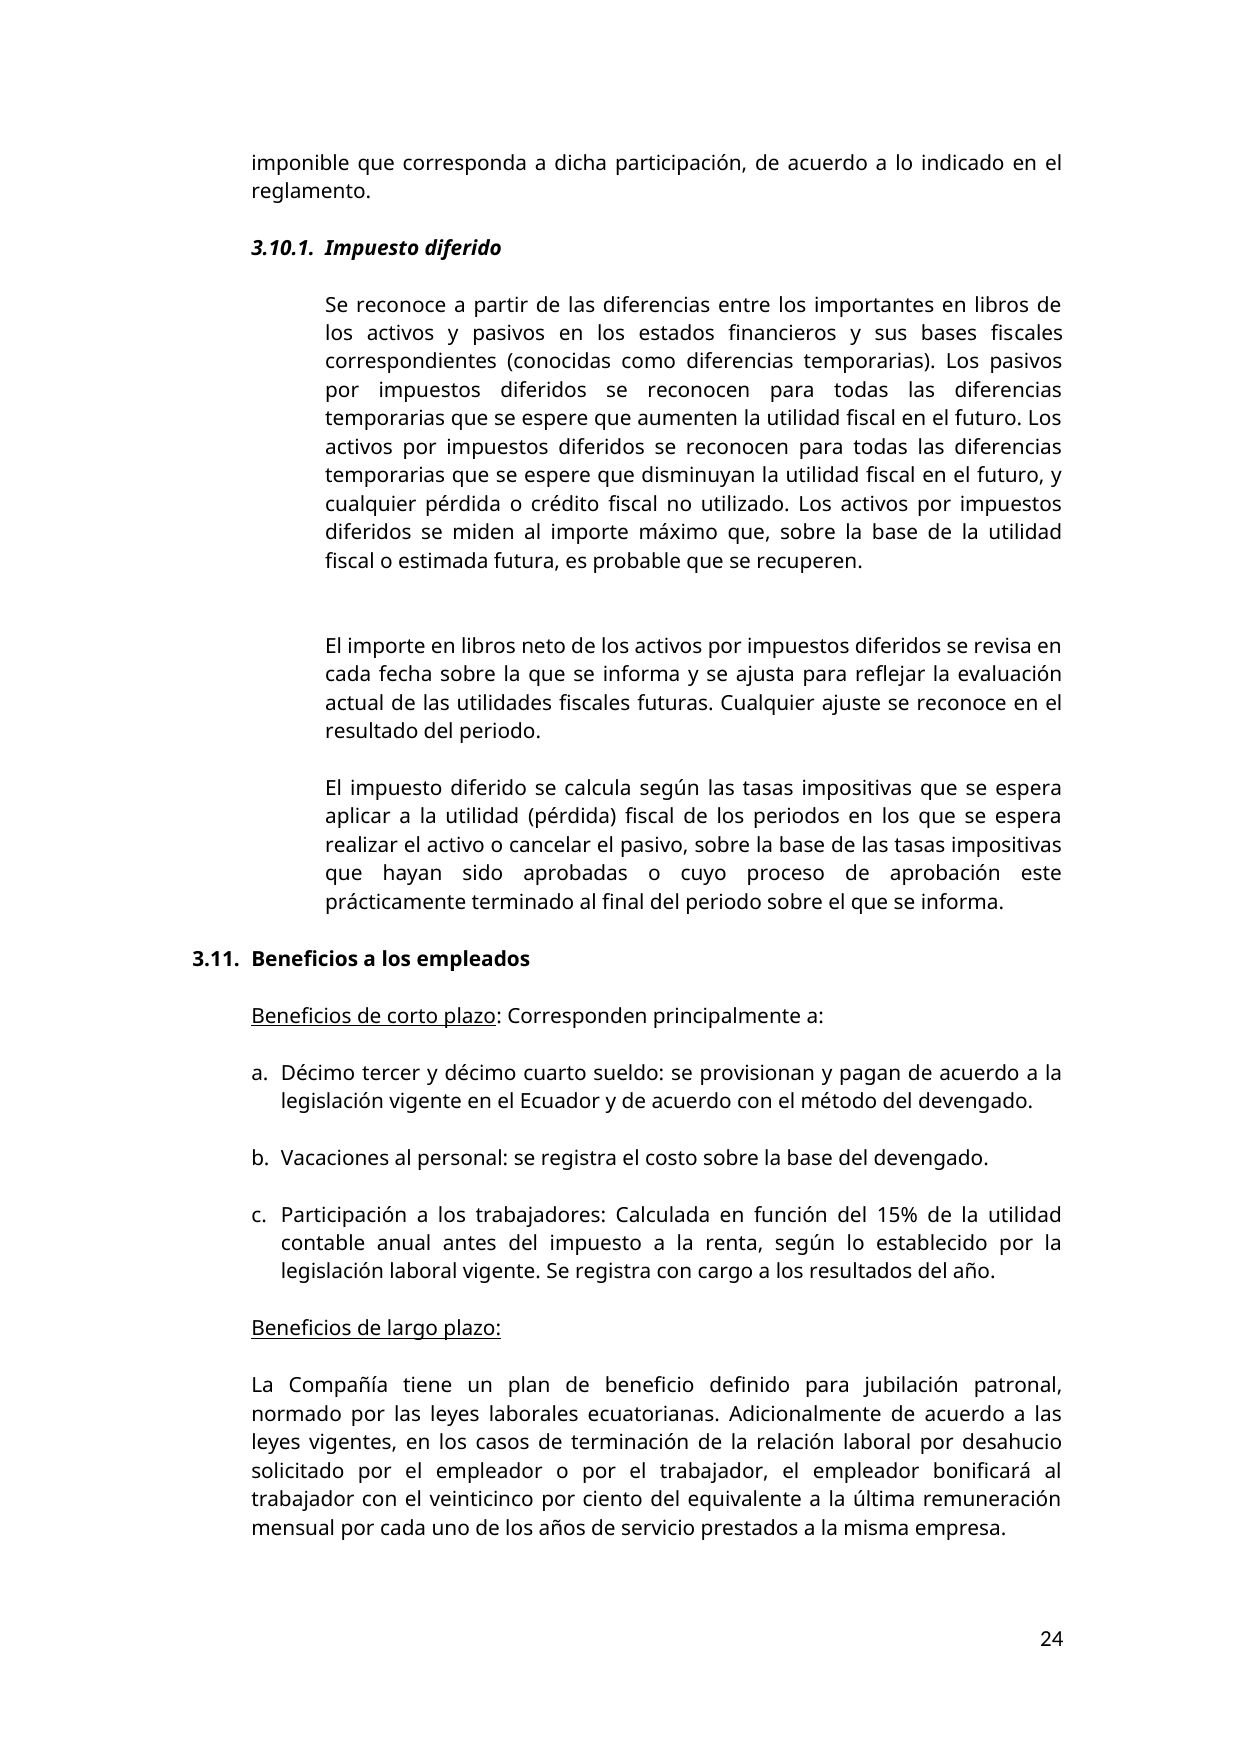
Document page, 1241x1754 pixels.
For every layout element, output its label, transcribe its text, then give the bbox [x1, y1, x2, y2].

list Impuesto diferido [251, 233, 1063, 261]
list Participación a los trabajadores: Calculada en función del 15% de la utilidad contable anual antes del impuesto a la renta, según lo establecido por la legislación laboral vigente. Se registra con cargo a los resultados del año. [251, 1200, 1063, 1285]
list Beneficios a los empleados [192, 944, 1063, 972]
list El importe en libros neto de los activos por impuestos diferidos se revisa en cada fecha sobre la que se informa y se ajusta para reflejar la evaluación actual de las utilidades fiscales futuras. Cualquier ajuste se reconoce en el resultado del periodo. [325, 631, 1063, 745]
text La Compañía tiene un plan de beneficio definido para jubilación patronal, normado por las leyes laborales ecuatorianas. Adicionalmente de acuerdo a las leyes vigentes, en los casos de terminación de la relación laboral por desahucio solicitado por el empleador o por el trabajador, el empleador bonificará al trabajador con el veinticinco por ciento del equivalente a la última remuneración mensual por cada uno de los años de servicio prestados a la misma empresa. [251, 1370, 1063, 1541]
list Se reconoce a partir de las diferencias entre los importantes en libros de los activos y pasivos en los estados financieros y sus bases fiscales correspondientes (conocidas como diferencias temporarias). Los pasivos por impuestos diferidos se reconocen para todas las diferencias temporarias que se espere que aumenten la utilidad fiscal en el futuro. Los activos por impuestos diferidos se reconocen para todas las diferencias temporarias que se espere que disminuyan la utilidad fiscal en el futuro, y cualquier pérdida o crédito fiscal no utilizado. Los activos por impuestos diferidos se miden al importe máximo que, sobre la base de la utilidad fiscal o estimada futura, es probable que se recuperen. [325, 290, 1063, 574]
text Beneficios de corto plazo: Corresponden principalmente a: [251, 1001, 1063, 1029]
text Beneficios de largo plazo: [251, 1313, 1063, 1342]
list El impuesto diferido se calcula según las tasas impositivas que se espera aplicar a la utilidad (pérdida) fiscal de los periodos en los que se espera realizar el activo o cancelar el pasivo, sobre la base de las tasas impositivas que hayan sido aprobadas o cuyo proceso de aprobación este prácticamente terminado al final del periodo sobre el que se informa. [325, 773, 1063, 915]
list Décimo tercer y décimo cuarto sueldo: se provisionan y pagan de acuerdo a la legislación vigente en el Ecuador y de acuerdo con el método del devengado. [251, 1058, 1063, 1114]
list Vacaciones al personal: se registra el costo sobre la base del devengado. [251, 1143, 1063, 1171]
